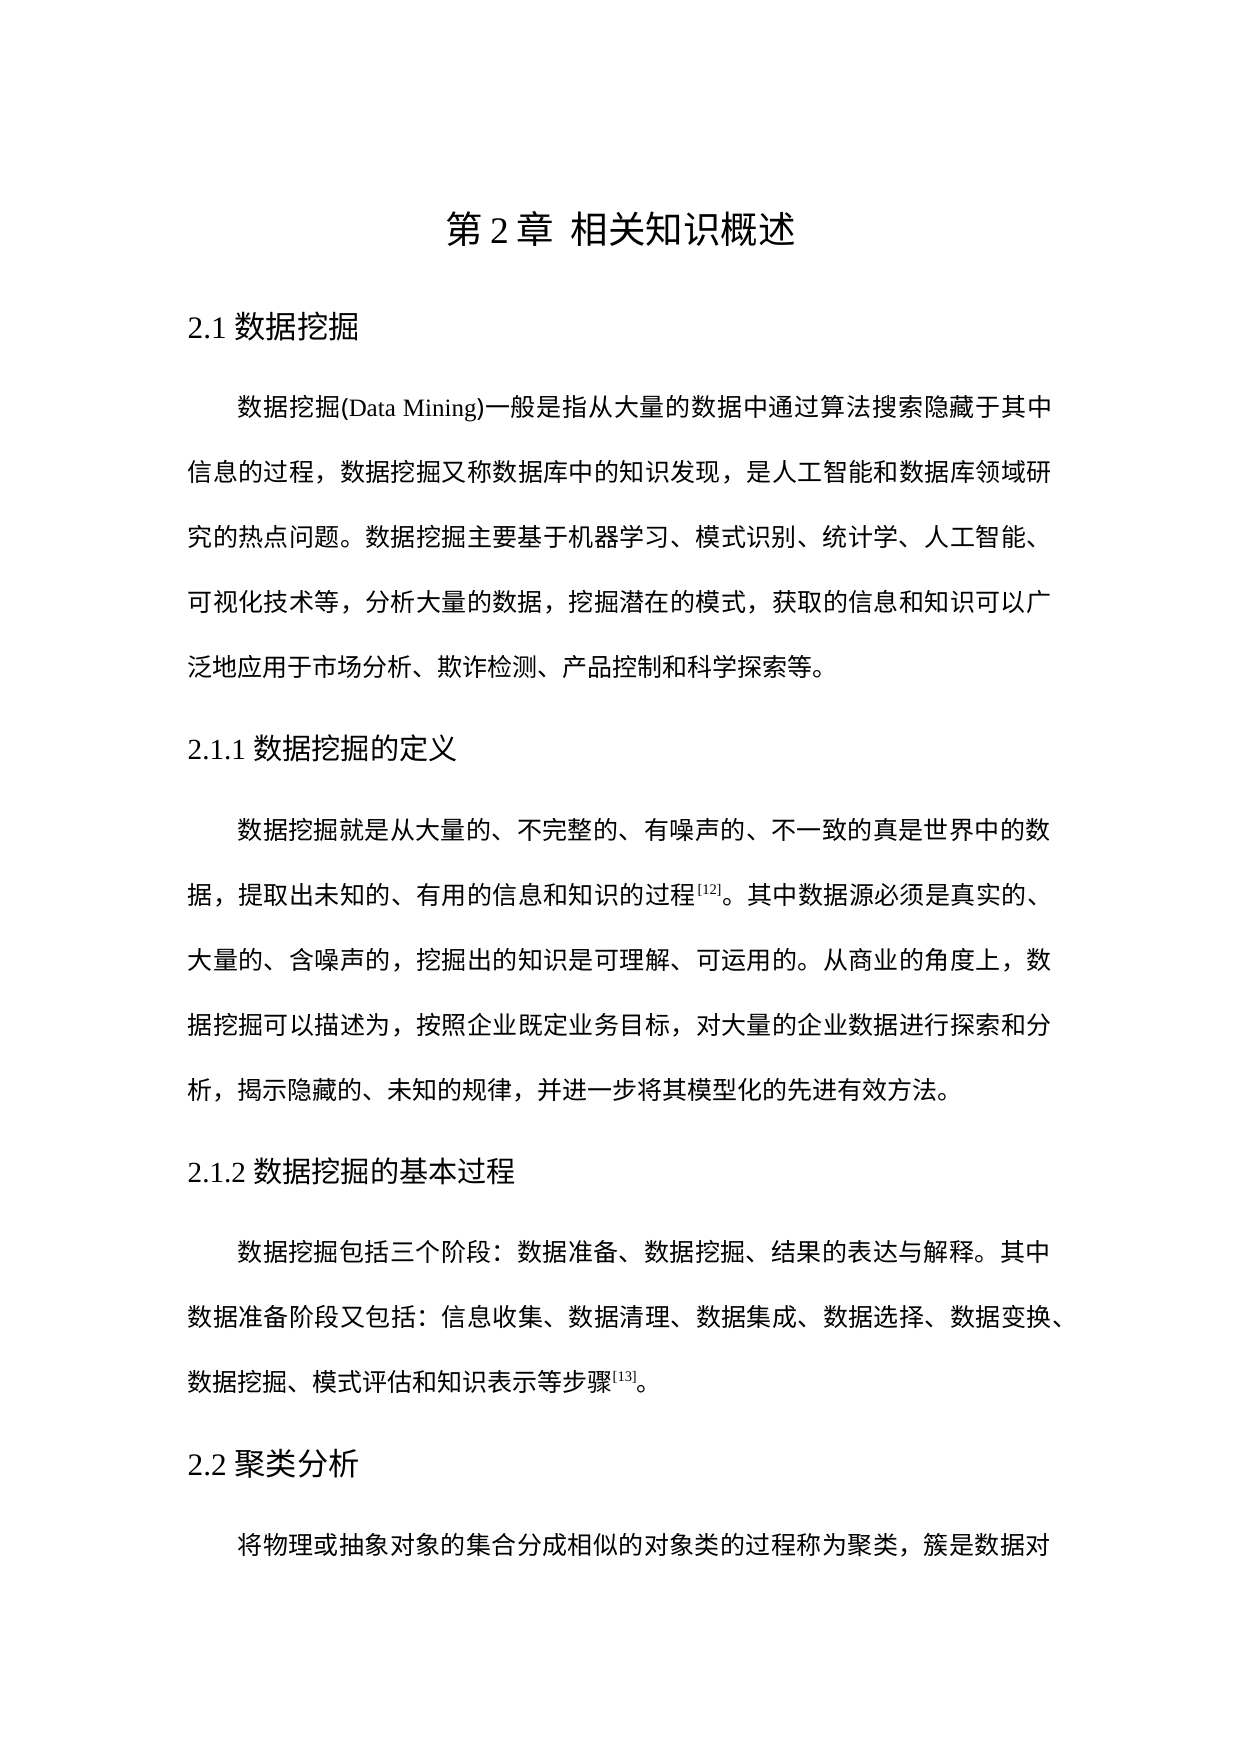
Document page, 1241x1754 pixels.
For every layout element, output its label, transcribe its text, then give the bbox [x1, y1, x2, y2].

text 数据挖掘(Data Mining)一般是指从大量的数据中通过算法搜索隐藏于其中信息的过程，数据挖掘又称数据库中的知识发现，是人工智能和数据库领域研究的热点问题。数据挖掘主要基于机器学习、模式识别、统计学、人工智能、可视化技术等，分析大量的数据，挖掘潜在的模式，获取的信息和知识可以广泛地应用于市场分析、欺诈检测、产品控制和科学探索等。 [187, 373, 1053, 698]
subtitle 2.1.2 数据挖掘的基本过程 [187, 1137, 1053, 1202]
subtitle 2.1 数据挖掘 [187, 292, 1053, 357]
subtitle 2.1.1 数据挖掘的定义 [187, 714, 1053, 779]
text 数据挖掘就是从大量的、不完整的、有噪声的、不一致的真是世界中的数据，提取出未知的、有用的信息和知识的过程[12]。其中数据源必须是真实的、大量的、含噪声的，挖掘出的知识是可理解、可运用的。从商业的角度上，数据挖掘可以描述为，按照企业既定业务目标，对大量的企业数据进行探索和分析，揭示隐藏的、未知的规律，并进一步将其模型化的先进有效方法。 [187, 796, 1053, 1121]
subtitle 第2章 相关知识概述 [187, 194, 1053, 259]
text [187, 1511, 1053, 1576]
subtitle 2.2 聚类分析 [187, 1429, 1053, 1494]
text 数据挖掘包括三个阶段：数据准备、数据挖掘、结果的表达与解释。其中数据准备阶段又包括：信息收集、数据清理、数据集成、数据选择、数据变换、数据挖掘、模式评估和知识表示等步骤[13]。 [187, 1218, 1053, 1413]
